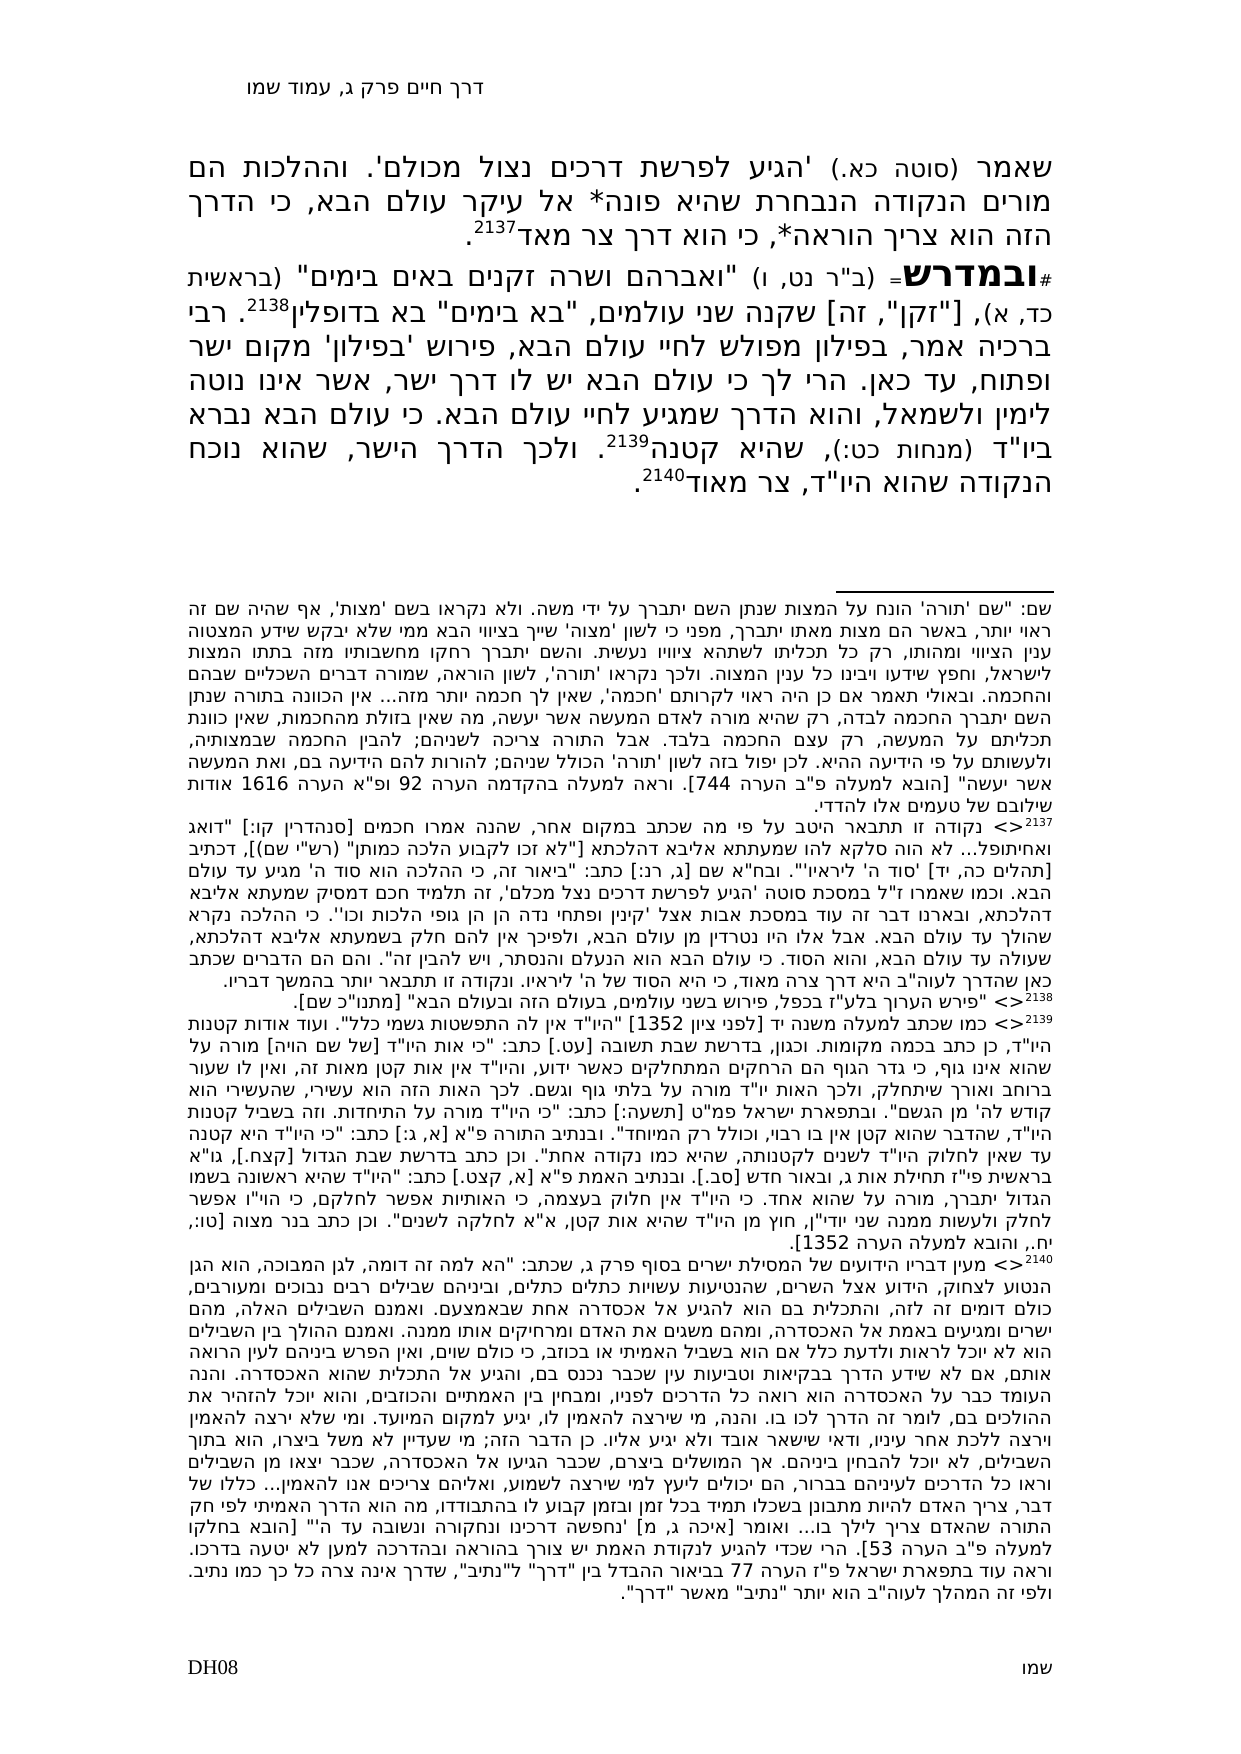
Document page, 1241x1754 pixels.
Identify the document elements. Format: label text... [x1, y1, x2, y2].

text #ולכך אמר=* מי ששונה הלכות, שההלכה הפסוקה הוא אשר אינו נוטה מן האמת לא לימין ולא לשמאל, הוא שמביא אותו לחיי* עולם הבא. ולא שנאמר חס וחלילה כי מי שאין למוד שלו הלכה פסוקה, שאין מביאו לחיי העולם הבא, שאין הדבר כך, אבל ההלכה הפסוקה היא עולם הברור והגמור. וזה שאמר כאן 'קינין ופתחי נדה הן הן גופי הלכות', שהאדם זוכה בהם לחיי עולם הבא לגמרי, שהם הליכות עולם. וזה שנקרא תורת משה "תורה" (דברים לג, ד), מפני שהוא לשון הור[א]ה*, כי התורה מורה הדרך אל עולם הבא. וכמו שאמר (סוטה כא.) 'הגיע לפרשת דרכים נצול מכולם'. וההלכות הם מורים הנקודה הנבחרת שהיא פונה* אל עיקר עולם הבא, כי הדרך הזה הוא צריך הוראה*, כי הוא דרך צר מאד. [187, 150, 1053, 252]
text #ובמדרש= (ב"ר נט, ו) "ואברהם ושרה זקנים באים בימים" (בראשית כד, א), ["זקן", זה] שקנה שני עולמים, "בא בימים" בא בדופלין. רבי ברכיה אמר, בפילון מפולש לחיי עולם הבא, פירוש 'בפילון' מקום ישר ופתוח, עד כאן. הרי לך כי עולם הבא יש לו דרך ישר, אשר אינו נוטה לימין ולשמאל, והוא הדרך שמגיע לחיי עולם הבא. כי עולם הבא נברא ביו"ד (מנחות כט:), שהיא קטנה. ולכך הדרך הישר, שהוא נוכח הנקודה שהוא היו"ד, צר מאוד. [187, 252, 1053, 499]
